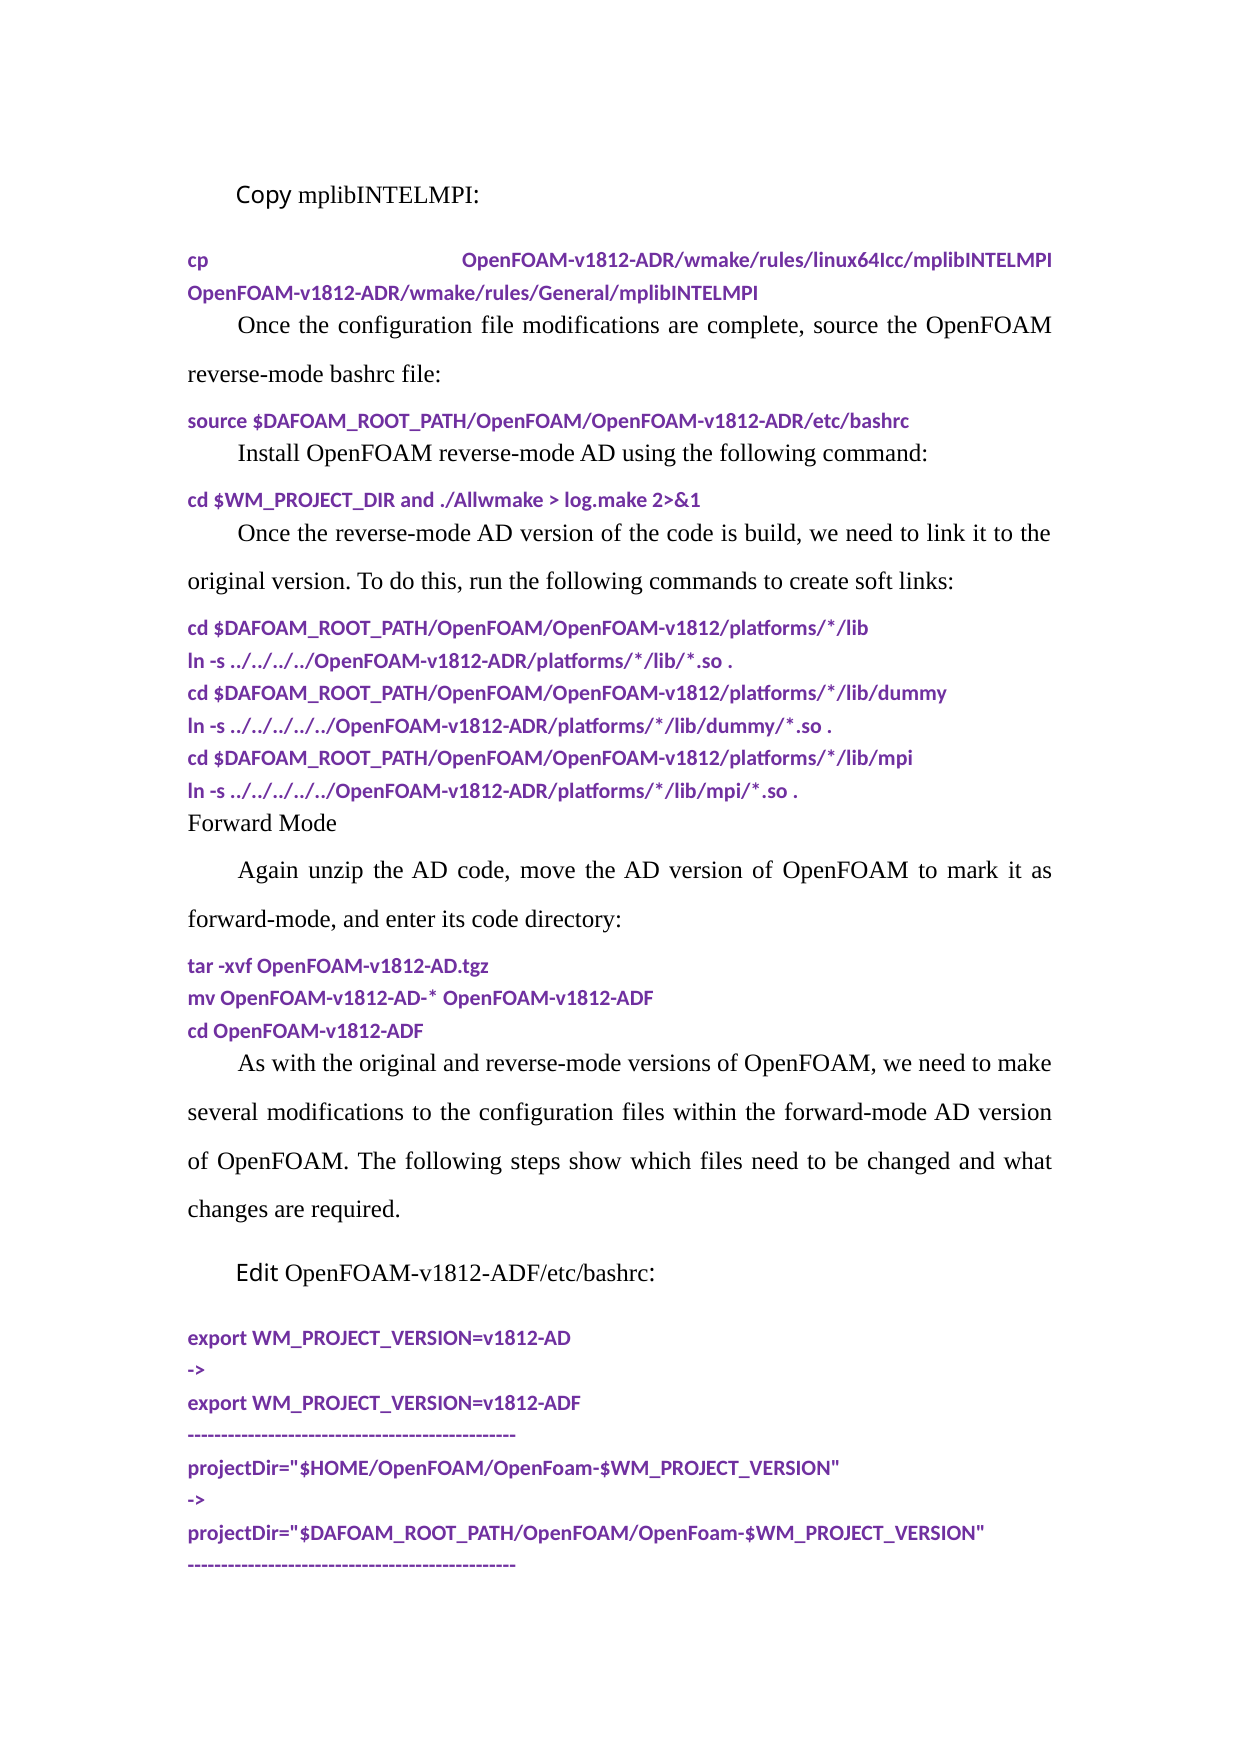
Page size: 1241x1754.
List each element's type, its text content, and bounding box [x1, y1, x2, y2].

text cd $DAFOAM_ROOT_PATH/OpenFOAM/OpenFOAM-v1812/platforms/*/lib/dummy [187, 676, 1053, 709]
text mv OpenFOAM-v1812-AD-* OpenFOAM-v1812-ADF [187, 981, 1053, 1014]
text Once the configuration file modifications are complete, source the OpenFOAM reverse-mode bashrc file: [187, 308, 1053, 389]
text cp OpenFOAM-v1812-ADR/wmake/rules/linux64Icc/mplibINTELMPI OpenFOAM-v1812-ADR/wmake/rules/General/mplibINTELMPI [187, 243, 1053, 308]
text Forward Mode [187, 806, 1053, 839]
text Once the reverse-mode AD version of the code is build, we need to link it to the original version. To do this, run the following commands to create soft links: [187, 516, 1053, 597]
text export WM_PROJECT_VERSION=v1812-AD [187, 1321, 1053, 1353]
text Again unzip the AD code, move the AD version of OpenFOAM to mark it as forward-mode, and enter its code directory: [187, 853, 1053, 934]
text ln -s ../../../../OpenFOAM-v1812-ADR/platforms/*/lib/*.so . [187, 644, 1053, 676]
text -> [187, 1483, 1053, 1516]
text export WM_PROJECT_VERSION=v1812-ADF [187, 1386, 1053, 1418]
text tar -xvf OpenFOAM-v1812-AD.tgz [187, 949, 1053, 981]
text Copy mplibINTELMPI: [187, 162, 1053, 227]
text ln -s ../../../../../OpenFOAM-v1812-ADR/platforms/*/lib/dummy/*.so . [187, 709, 1053, 741]
text projectDir="$DAFOAM_ROOT_PATH/OpenFOAM/OpenFoam-$WM_PROJECT_VERSION" [187, 1516, 1053, 1548]
text Edit OpenFOAM-v1812-ADF/etc/bashrc: [187, 1239, 1053, 1304]
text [187, 1548, 1053, 1581]
text As with the original and reverse-mode versions of OpenFOAM, we need to make several modifications to the configuration files within the forward-mode AD version of OpenFOAM. The following steps show which files need to be changed and what changes are required. [187, 1046, 1053, 1225]
text cd $WM_PROJECT_DIR and ./Allwmake > log.make 2>&1 [187, 483, 1053, 516]
text cd $DAFOAM_ROOT_PATH/OpenFOAM/OpenFOAM-v1812/platforms/*/lib [187, 611, 1053, 644]
text cd $DAFOAM_ROOT_PATH/OpenFOAM/OpenFOAM-v1812/platforms/*/lib/mpi [187, 741, 1053, 774]
text -> [187, 1353, 1053, 1386]
text source $DAFOAM_ROOT_PATH/OpenFOAM/OpenFOAM-v1812-ADR/etc/bashrc [187, 404, 1053, 436]
text Install OpenFOAM reverse-mode AD using the following command: [187, 436, 1053, 469]
text cd OpenFOAM-v1812-ADF [187, 1014, 1053, 1046]
text projectDir="$HOME/OpenFOAM/OpenFoam-$WM_PROJECT_VERSION" [187, 1451, 1053, 1483]
text ------------------------------------------------- [187, 1418, 1053, 1451]
text ln -s ../../../../../OpenFOAM-v1812-ADR/platforms/*/lib/mpi/*.so . [187, 774, 1053, 806]
